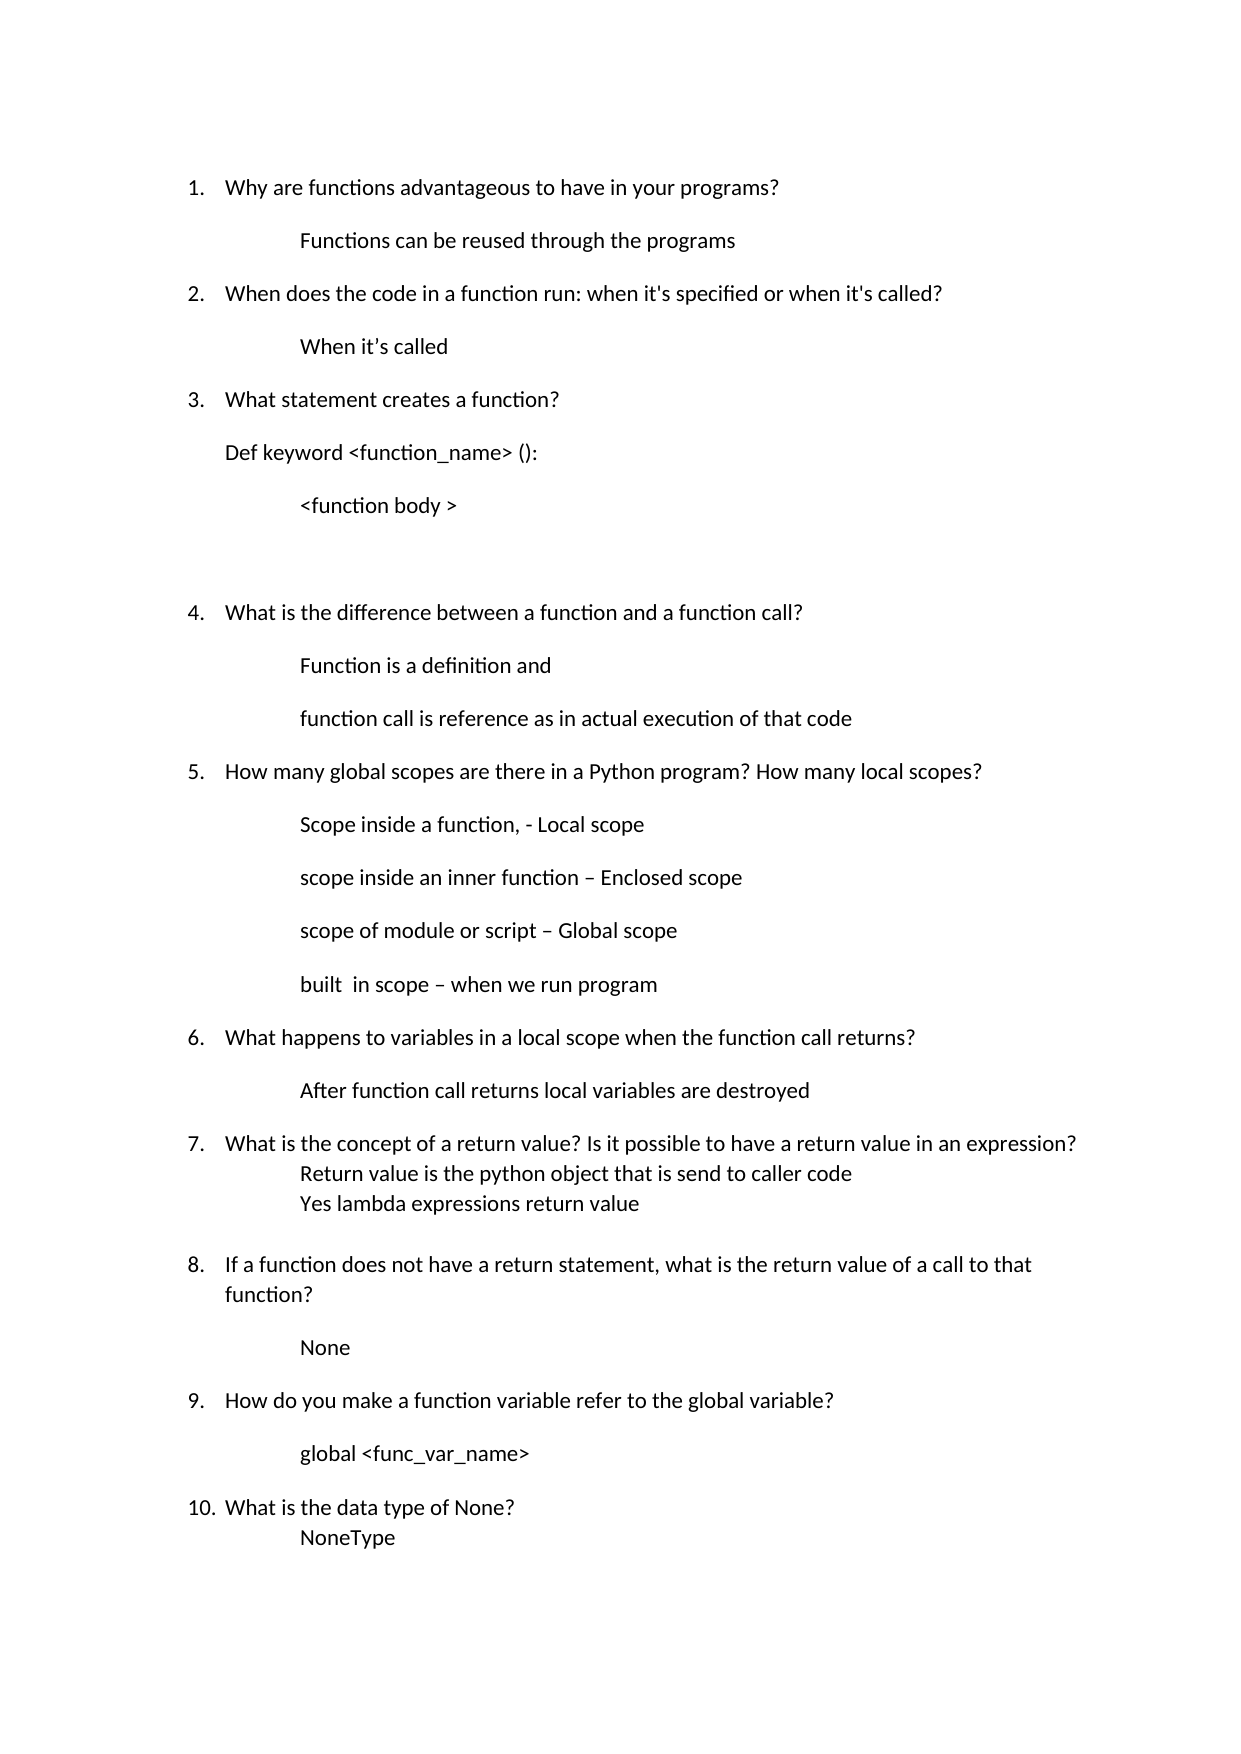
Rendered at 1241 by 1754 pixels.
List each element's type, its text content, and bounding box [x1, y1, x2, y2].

text Def keyword <function_name> (): [225, 438, 1090, 467]
text Function is a definition and [225, 651, 1090, 679]
list NoneType [300, 1523, 1090, 1551]
text scope of module or script – Global scope [225, 917, 1090, 945]
text None [300, 1333, 1090, 1361]
list What is the concept of a return value? Is it possible to have a return value in an expression? [187, 1129, 1090, 1157]
text After function call returns local variables are destroyed [300, 1076, 1090, 1104]
list What is the difference between a function and a function call? [187, 598, 1090, 626]
list How do you make a function variable refer to the global variable? [187, 1386, 1090, 1414]
text function call is reference as in actual execution of that code [225, 704, 1090, 732]
list What happens to variables in a local scope when the function call returns? [187, 1023, 1090, 1051]
list Return value is the python object that is send to caller code [300, 1159, 1090, 1187]
text Scope inside a function, - Local scope [225, 810, 1090, 838]
list Why are functions advantageous to have in your programs? [187, 173, 1090, 201]
text global <func_var_name> [300, 1439, 1090, 1468]
text built in scope – when we run program [225, 970, 1090, 998]
list Yes lambda expressions return value [300, 1189, 1090, 1218]
list How many global scopes are there in a Python program? How many local scopes? [187, 757, 1090, 785]
text <function body > [225, 492, 1090, 520]
text scope inside an inner function – Enclosed scope [225, 863, 1090, 892]
list What is the data type of None? [187, 1493, 1090, 1521]
list When does the code in a function run: when it's specified or when it's called? [187, 279, 1090, 307]
list If a function does not have a return statement, what is the return value of a call to that function? [187, 1250, 1090, 1308]
text When it’s called [225, 332, 1090, 360]
list What statement creates a function? [187, 385, 1090, 413]
text Functions can be reused through the programs [225, 226, 1090, 254]
